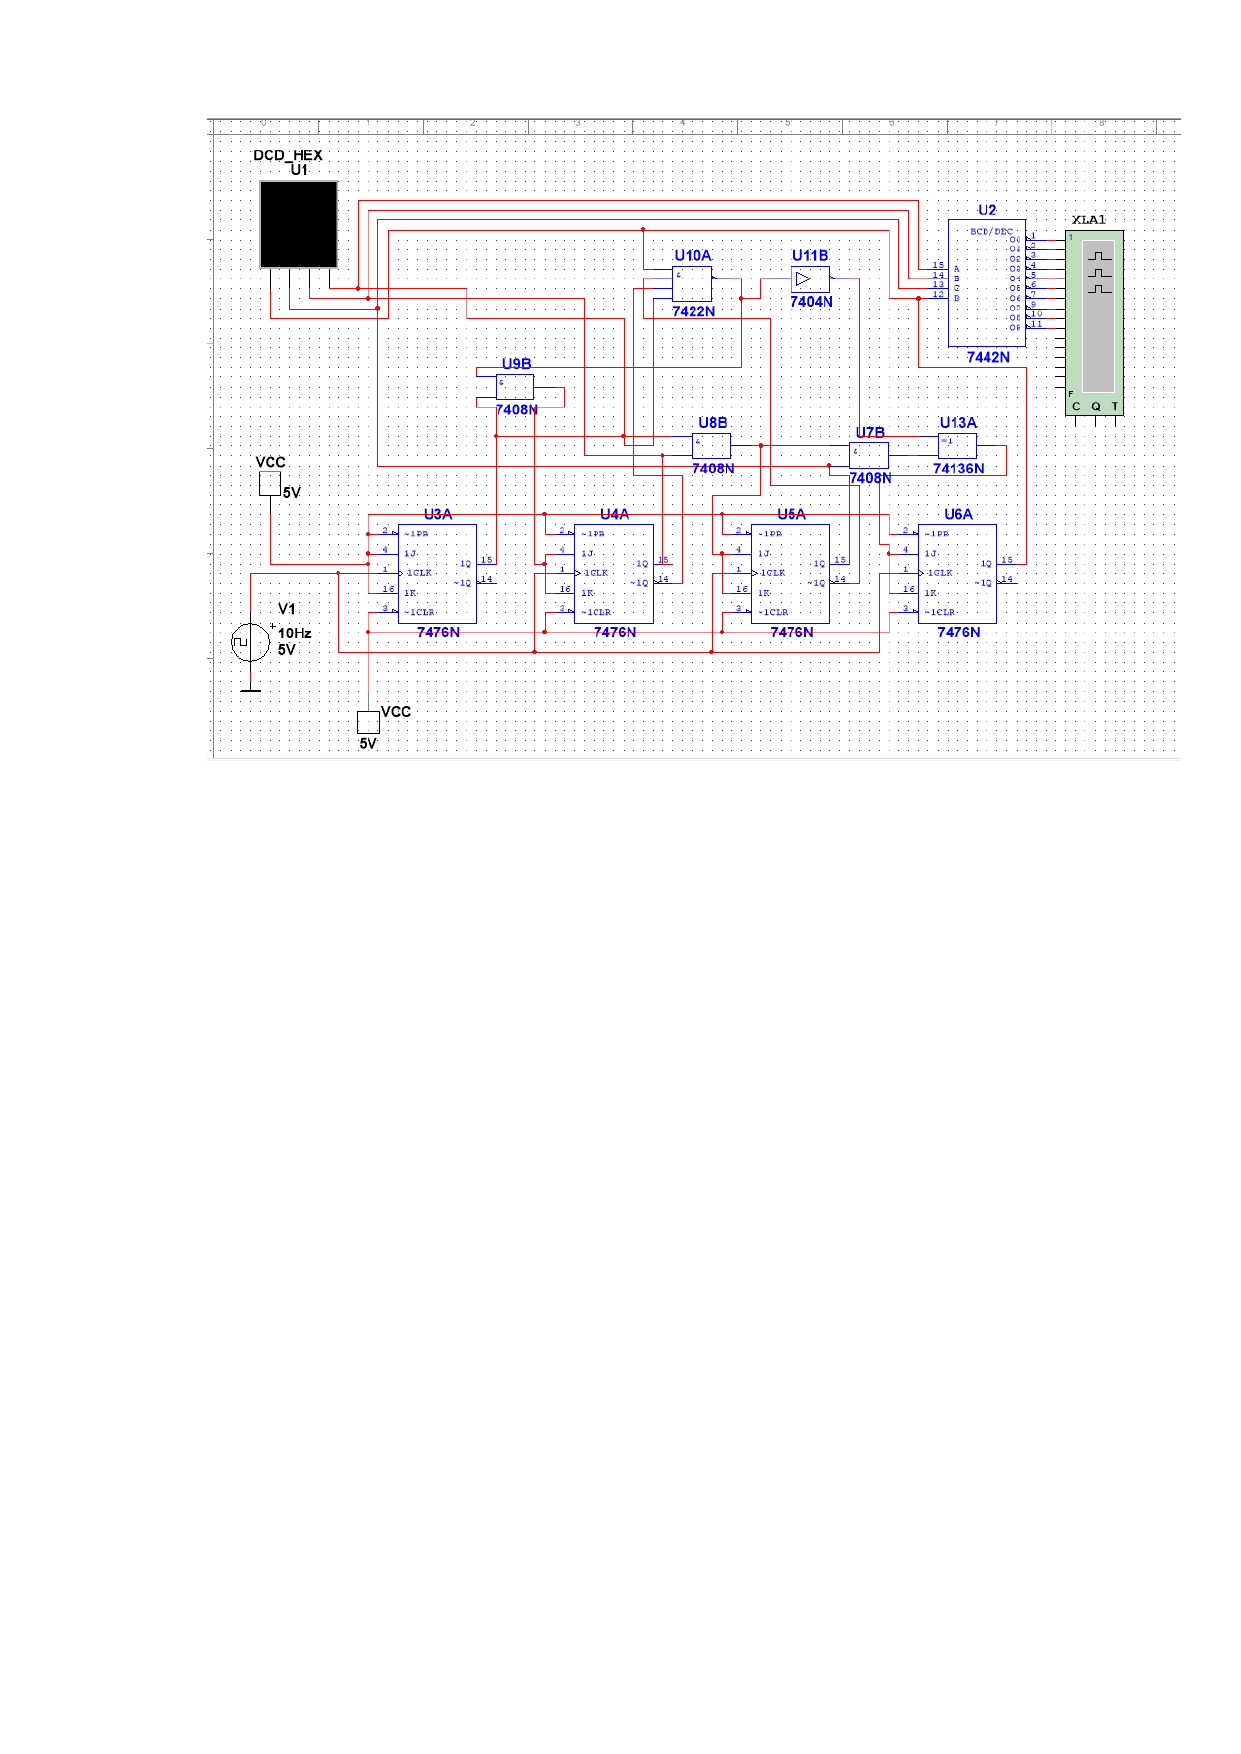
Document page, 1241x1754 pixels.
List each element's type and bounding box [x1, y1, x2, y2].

picture [206, 118, 1182, 761]
